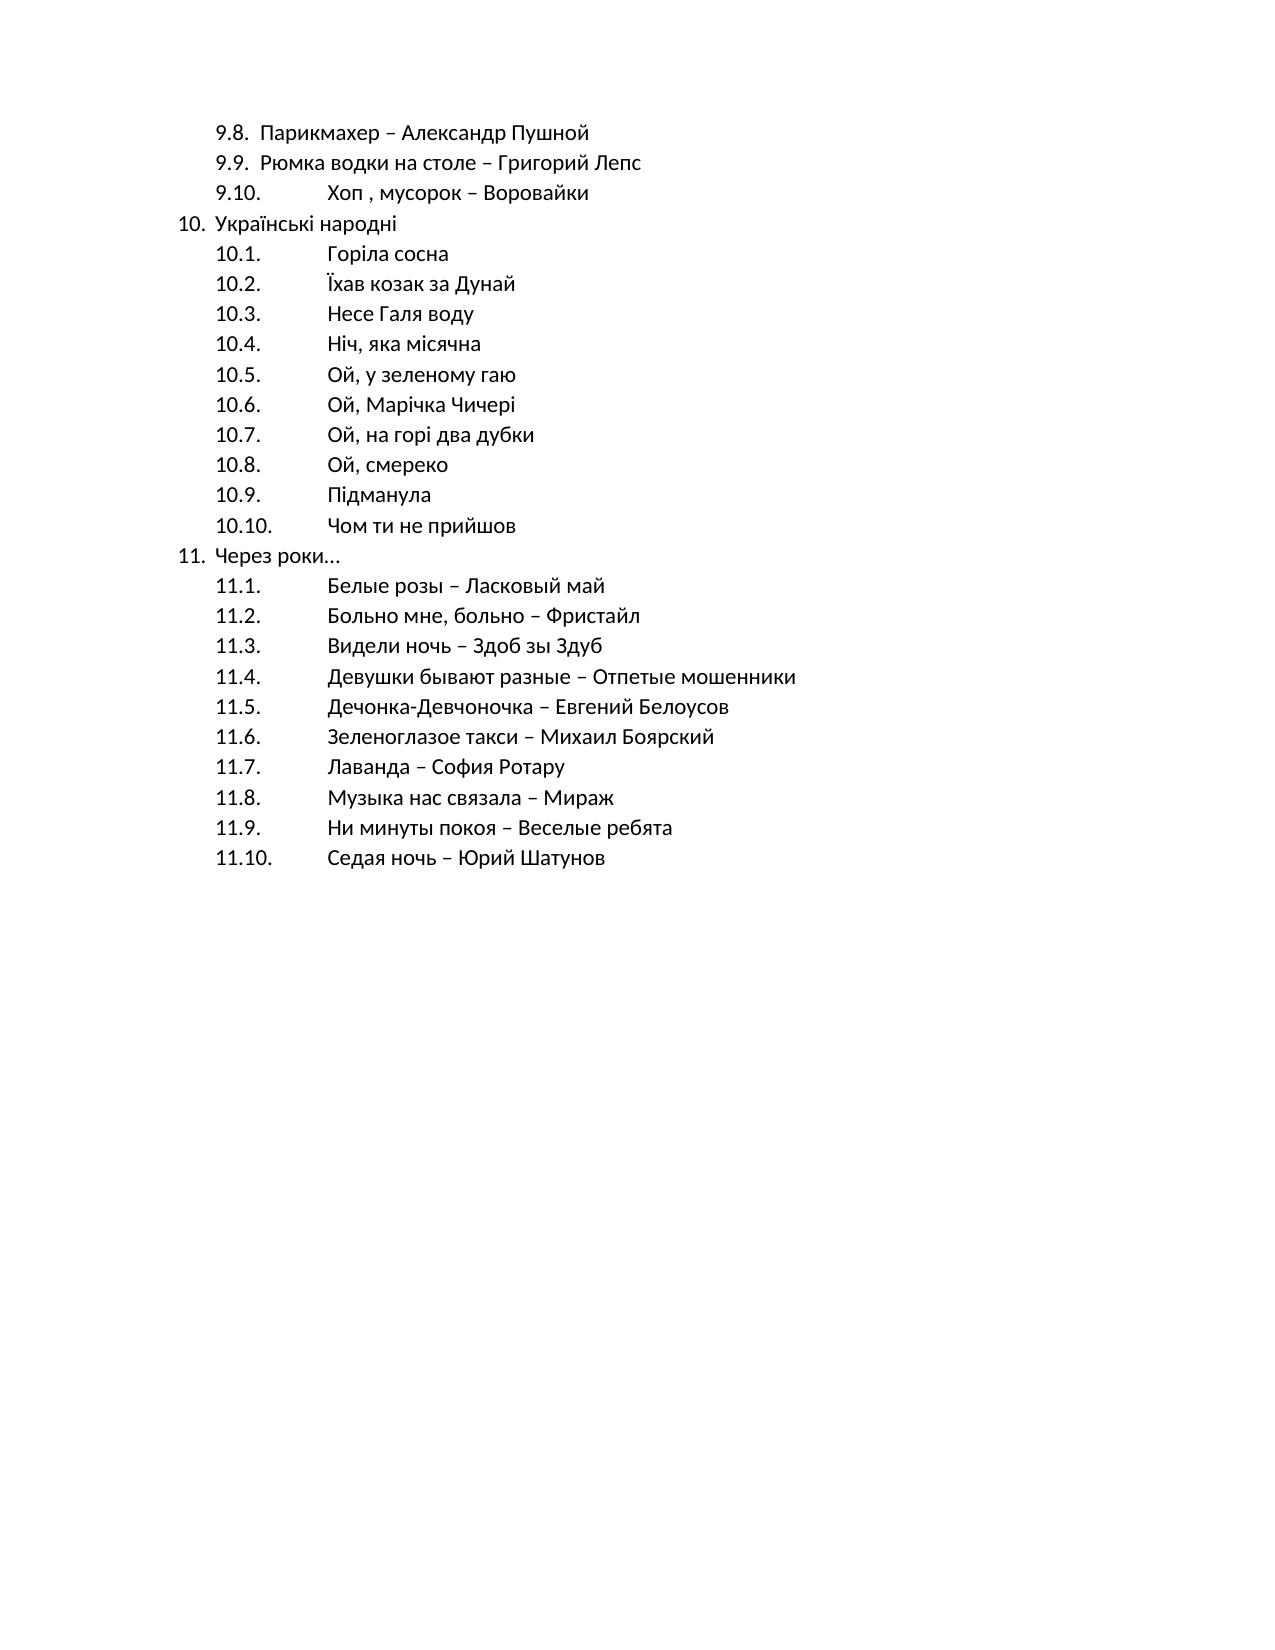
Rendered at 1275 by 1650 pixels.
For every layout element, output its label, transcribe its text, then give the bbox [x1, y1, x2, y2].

list Хоп , мусорок – Воровайки [215, 178, 1186, 207]
list Лаванда – София Ротару [215, 752, 1186, 781]
list Зеленоглазое такси – Михаил Боярский [215, 722, 1186, 750]
list Видели ночь – Здоб зы Здуб [215, 632, 1186, 660]
list Дечонка-Девчоночка – Евгений Белоусов [215, 692, 1186, 720]
list Ой, у зеленому гаю [215, 360, 1186, 388]
list Горіла сосна [215, 239, 1186, 267]
list Белые розы – Ласковый май [215, 571, 1186, 599]
list Їхав козак за Дунай [215, 269, 1186, 297]
list Больно мне, больно – Фристайл [215, 601, 1186, 629]
list Несе Галя воду [215, 299, 1186, 327]
list Ой, Марічка Чичері [215, 390, 1186, 418]
list Девушки бывают разные – Отпетые мошенники [215, 662, 1186, 690]
list Музыка нас связала – Мираж [215, 783, 1186, 811]
list Через роки… [177, 541, 1186, 569]
list Ой, смереко [215, 450, 1186, 478]
list Седая ночь – Юрий Шатунов [215, 843, 1186, 871]
list Ой, на горі два дубки [215, 420, 1186, 448]
list Ніч, яка місячна [215, 329, 1186, 358]
list Підманула [215, 481, 1186, 509]
list Рюмка водки на столе – Григорий Лепс [215, 148, 1186, 176]
list Ни минуты покоя – Веселые ребята [215, 813, 1186, 841]
list Чом ти не прийшов [215, 511, 1186, 539]
list Парикмахер – Александр Пушной [215, 118, 1186, 146]
list Українські народні [177, 209, 1186, 237]
